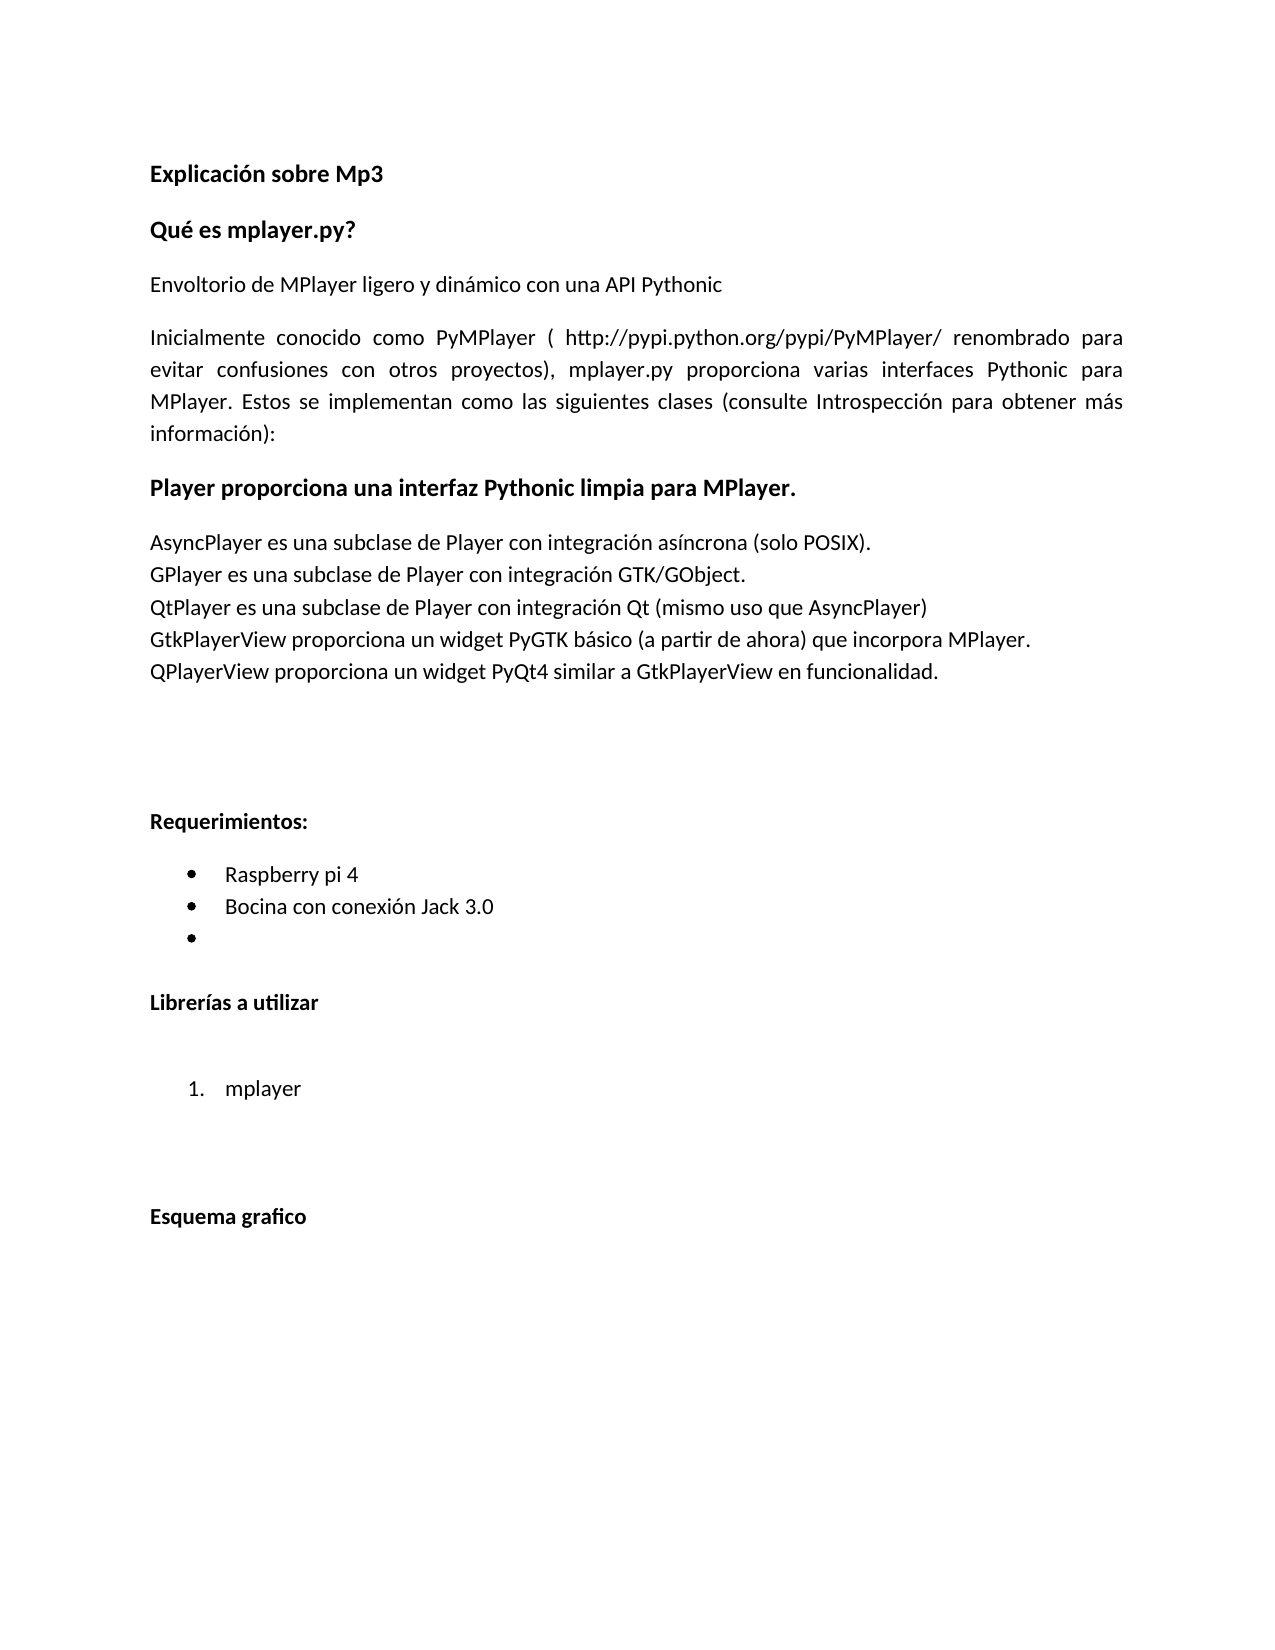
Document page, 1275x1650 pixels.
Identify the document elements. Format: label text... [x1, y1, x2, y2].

list Raspberry pi 4 [187, 860, 1125, 888]
text Explicación sobre Mp3 [150, 158, 1125, 189]
text Inicialmente conocido como PyMPlayer ( http://pypi.python.org/pypi/PyMPlayer/ renombrado para evitar confusiones con otros proyectos), mplayer.py proporciona varias interfaces Pythonic para MPlayer. Estos se implementan como las siguientes clases (consulte Introspección para obtener más información): [150, 323, 1125, 448]
text GPlayer es una subclase de Player con integración GTK/GObject. [150, 561, 1125, 589]
text QPlayerView proporciona un widget PyQt4 similar a GtkPlayerView en funcionalidad. [150, 657, 1125, 685]
text Librerías a utilizar [150, 988, 1125, 1017]
text AsyncPlayer es una subclase de Player con integración asíncrona (solo POSIX). [150, 528, 1125, 556]
text Player proporciona una interfaz Pythonic limpia para MPlayer. [150, 473, 1125, 503]
text Envoltorio de MPlayer ligero y dinámico con una API Pythonic [150, 270, 1125, 298]
text Qué es mplayer.py? [150, 214, 1125, 245]
text GtkPlayerView proporciona un widget PyGTK básico (a partir de ahora) que incorpora MPlayer. [150, 625, 1125, 653]
list Bocina con conexión Jack 3.0 [187, 892, 1125, 920]
text QtPlayer es una subclase de Player con integración Qt (mismo uso que AsyncPlayer) [150, 593, 1125, 621]
text Requerimientos: [150, 807, 1125, 835]
list mplayer [187, 1074, 1125, 1102]
text Esquema grafico [150, 1202, 1125, 1231]
